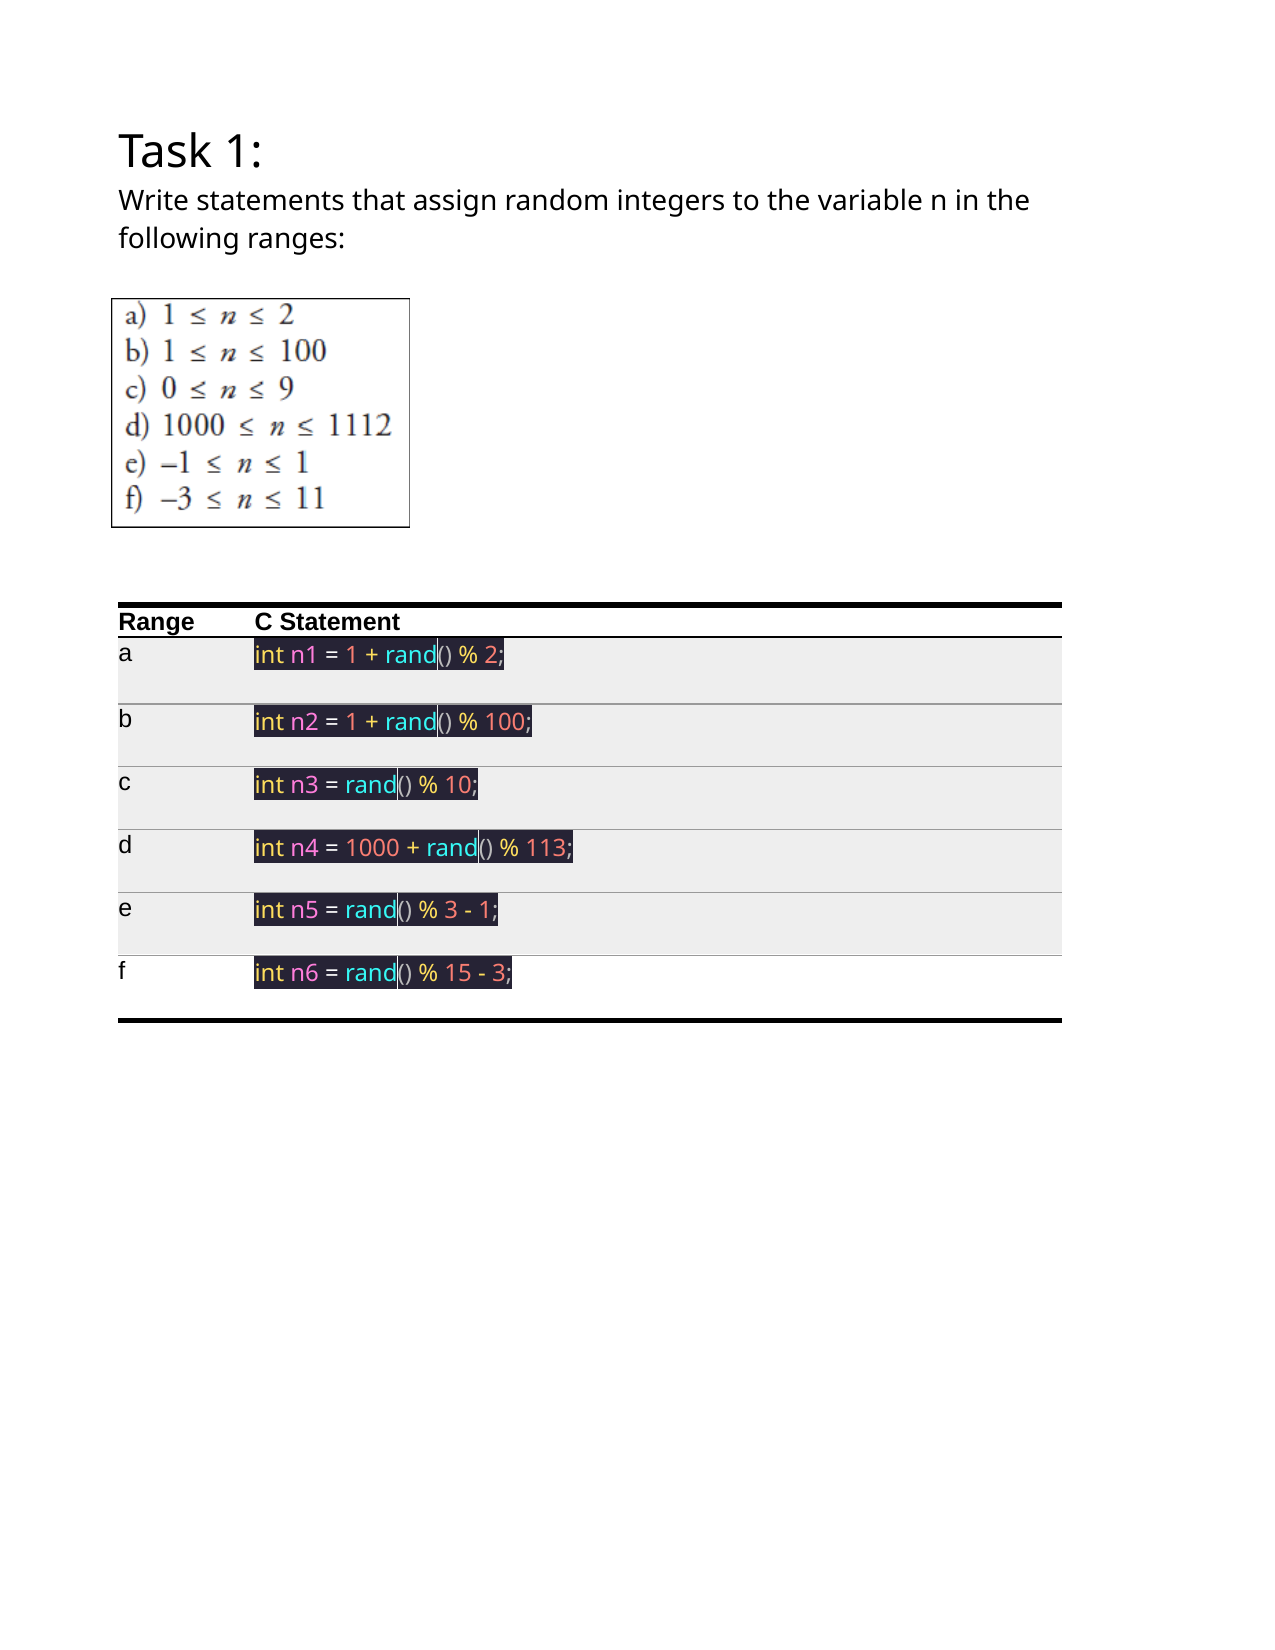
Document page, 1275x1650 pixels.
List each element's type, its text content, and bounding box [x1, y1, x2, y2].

table_cell int n1 = 1 + rand() % 2; [254, 638, 1062, 703]
table_cell int n5 = rand() % 3 - 1; [254, 893, 1062, 954]
table_cell int n3 = rand() % 10; [254, 767, 1062, 829]
table_cell int n4 = 1000 + rand() % 113; [254, 830, 1062, 892]
table_cell int n2 = 1 + rand() % 100; [254, 705, 1062, 766]
text Task 1: Write statements that assign random integers to the variable n in the following ranges: [118, 118, 1157, 257]
table_cell int n6 = rand() % 15 - 3; [254, 956, 1062, 1017]
table_cell a [118, 638, 254, 703]
table_header Range [118, 608, 254, 636]
table_header C Statement [254, 608, 1062, 636]
table_cell c [118, 767, 254, 829]
picture [111, 298, 410, 528]
table_cell b [118, 705, 254, 766]
table_cell f [118, 956, 254, 1017]
table_cell d [118, 830, 254, 892]
table_cell e [118, 893, 254, 954]
